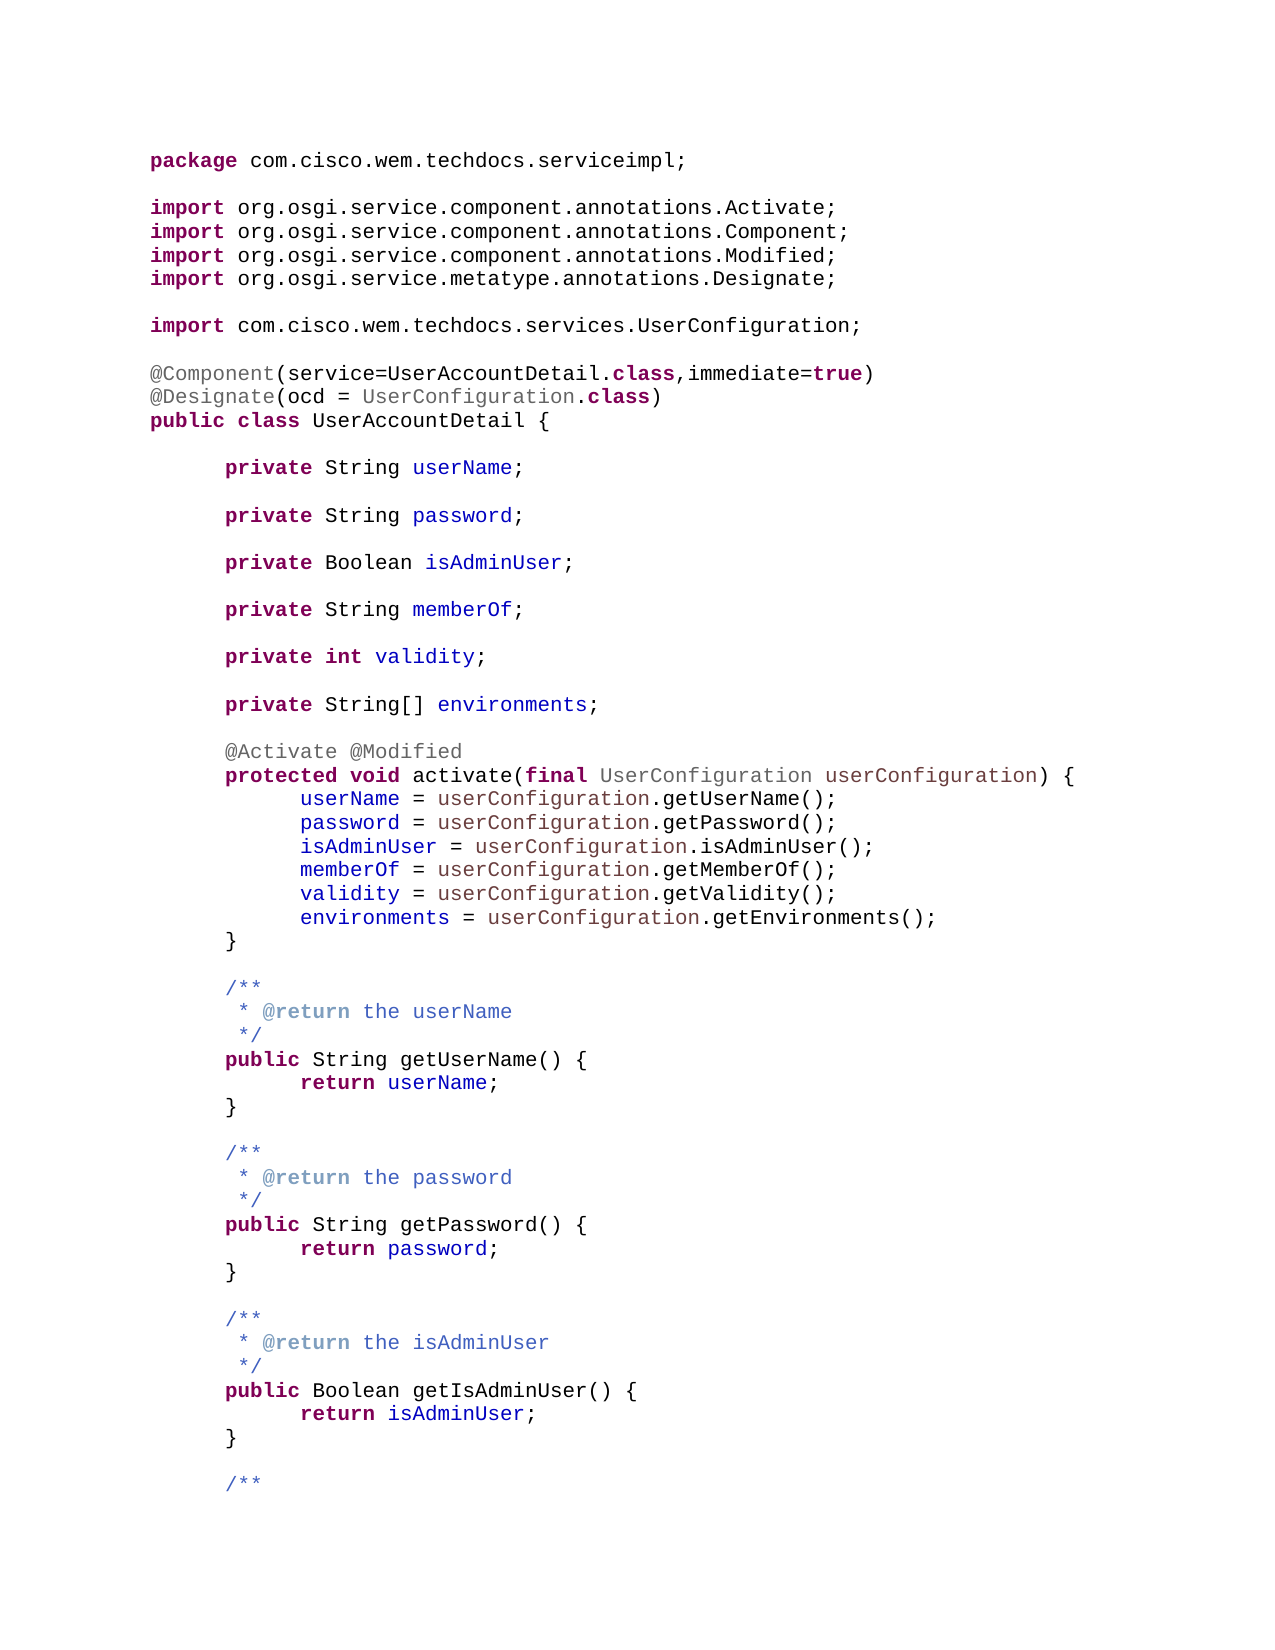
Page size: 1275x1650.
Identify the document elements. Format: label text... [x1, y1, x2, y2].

text * @return the userName [150, 1001, 1125, 1025]
text private String[] environments; [150, 694, 1125, 717]
text import org.osgi.service.component.annotations.Modified; [150, 244, 1125, 268]
text } [150, 1096, 1125, 1119]
text /** [150, 1309, 1125, 1332]
text } [150, 1427, 1125, 1451]
text } [150, 930, 1125, 954]
text userName = userConfiguration.getUserName(); [150, 788, 1125, 812]
text import com.cisco.wem.techdocs.services.UserConfiguration; [150, 316, 1125, 339]
text */ [150, 1190, 1125, 1214]
text public class UserAccountDetail { [150, 410, 1125, 434]
text /** [150, 1474, 1125, 1498]
text * @return the isAdminUser [150, 1332, 1125, 1356]
text */ [150, 1356, 1125, 1379]
text return userName; [150, 1072, 1125, 1096]
text /** [150, 978, 1125, 1001]
text password = userConfiguration.getPassword(); [150, 812, 1125, 836]
text import org.osgi.service.component.annotations.Activate; [150, 197, 1125, 221]
text private int validity; [150, 647, 1125, 670]
text import org.osgi.service.component.annotations.Component; [150, 221, 1125, 244]
text public String getUserName() { [150, 1048, 1125, 1072]
text @Activate @Modified [150, 741, 1125, 765]
text package com.cisco.wem.techdocs.serviceimpl; [150, 150, 1125, 174]
text @Component(service=UserAccountDetail.class,immediate=true) [150, 363, 1125, 386]
text * @return the password [150, 1167, 1125, 1190]
text return isAdminUser; [150, 1403, 1125, 1427]
text protected void activate(final UserConfiguration userConfiguration) { [150, 765, 1125, 788]
text /** [150, 1143, 1125, 1167]
text validity = userConfiguration.getValidity(); [150, 883, 1125, 907]
text memberOf = userConfiguration.getMemberOf(); [150, 859, 1125, 883]
text @Designate(ocd = UserConfiguration.class) [150, 386, 1125, 410]
text isAdminUser = userConfiguration.isAdminUser(); [150, 836, 1125, 859]
text import org.osgi.service.metatype.annotations.Designate; [150, 268, 1125, 292]
text private String password; [150, 505, 1125, 528]
text private String memberOf; [150, 599, 1125, 623]
text private String userName; [150, 457, 1125, 481]
text private Boolean isAdminUser; [150, 552, 1125, 576]
text environments = userConfiguration.getEnvironments(); [150, 907, 1125, 930]
text return password; [150, 1238, 1125, 1261]
text public String getPassword() { [150, 1214, 1125, 1238]
text */ [150, 1025, 1125, 1048]
text public Boolean getIsAdminUser() { [150, 1379, 1125, 1403]
text } [150, 1261, 1125, 1285]
